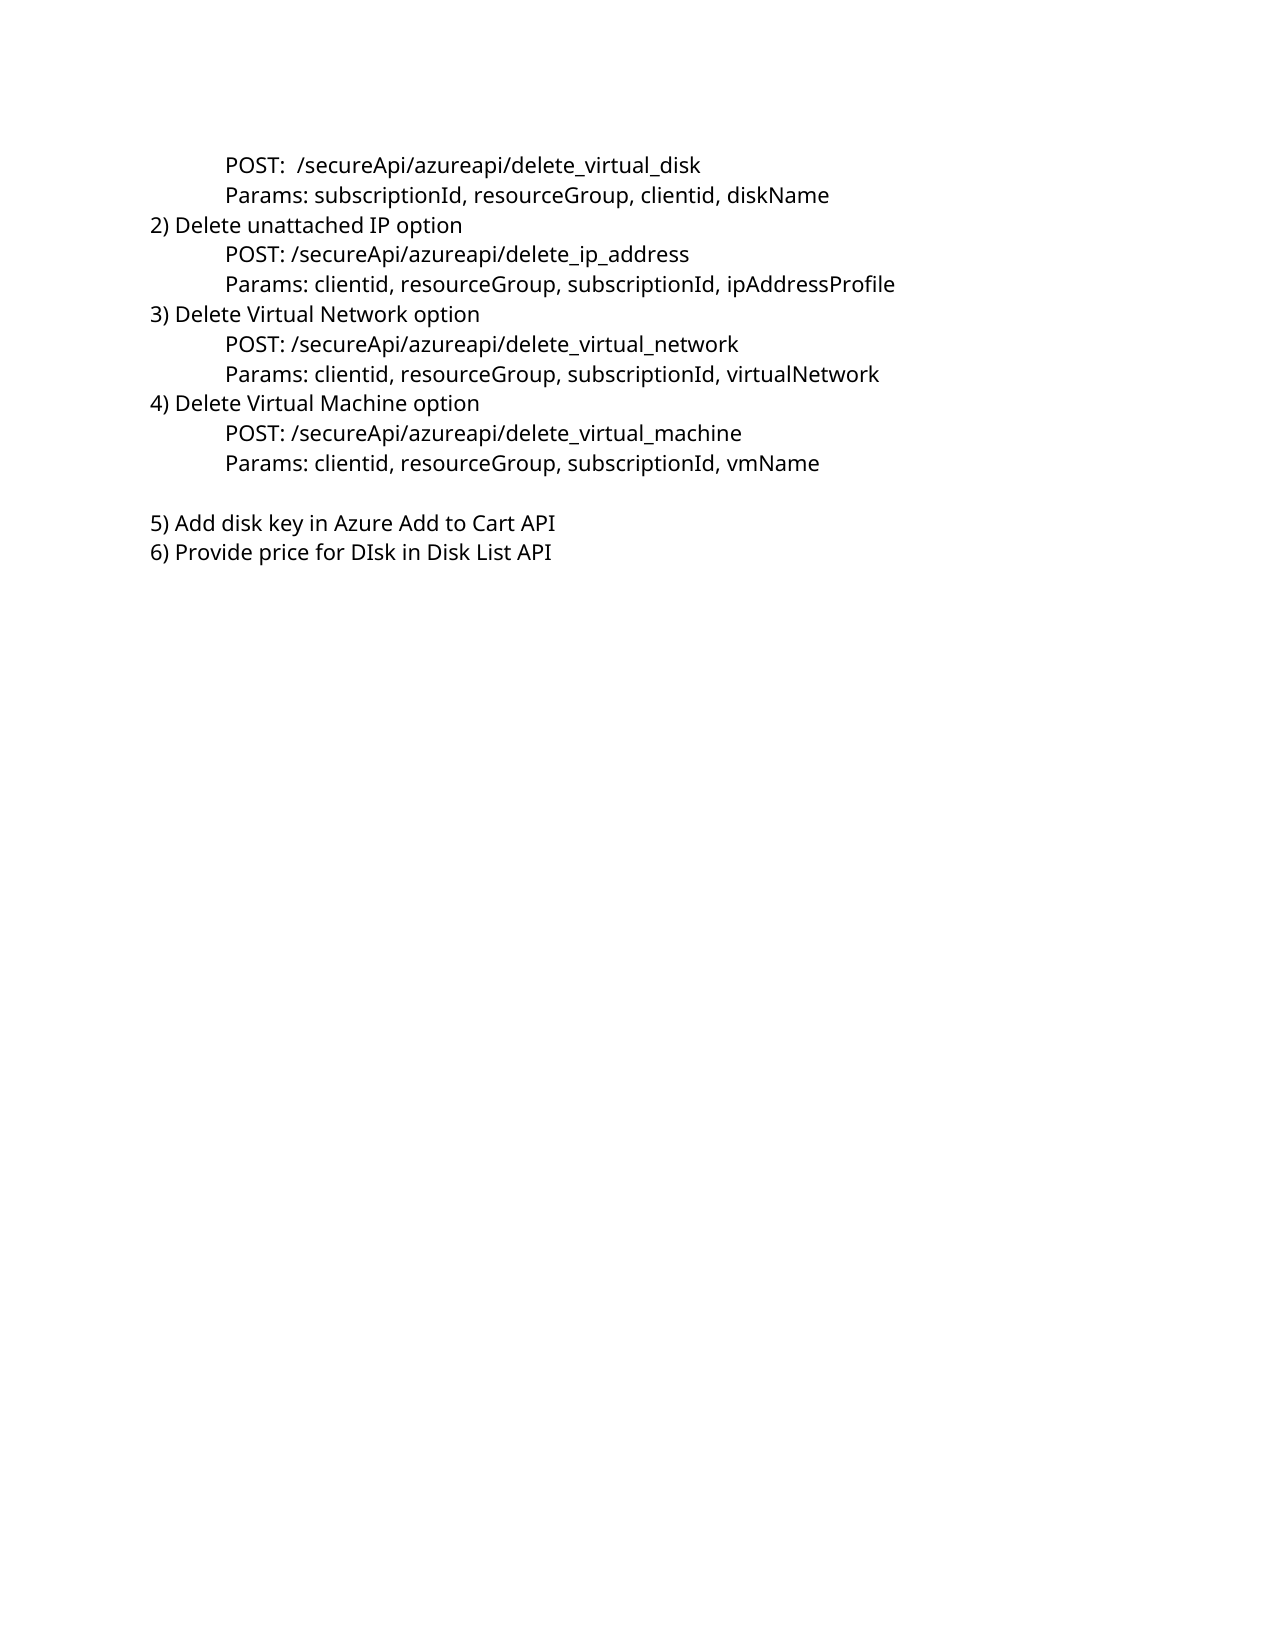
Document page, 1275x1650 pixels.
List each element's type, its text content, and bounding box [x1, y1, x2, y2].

text POST: /secureApi/azureapi/delete_virtual_disk [150, 150, 1125, 180]
text Params: subscriptionId, resourceGroup, clientid, diskName [150, 180, 1125, 209]
text POST: /secureApi/azureapi/delete_virtual_machine [150, 418, 1125, 448]
text 6) Provide price for DIsk in Disk List API [150, 537, 1125, 567]
text POST: /secureApi/azureapi/delete_ip_address [150, 239, 1125, 269]
text 4) Delete Virtual Machine option [150, 388, 1125, 418]
text Params: clientid, resourceGroup, subscriptionId, ipAddressProfile 3) Delete Virtual Network option [150, 269, 1125, 329]
text 2) Delete unattached IP option [150, 209, 1125, 239]
text POST: /secureApi/azureapi/delete_virtual_network [150, 329, 1125, 358]
text Params: clientid, resourceGroup, subscriptionId, virtualNetwork [150, 358, 1125, 388]
text Params: clientid, resourceGroup, subscriptionId, vmName [150, 448, 1125, 478]
text 5) Add disk key in Azure Add to Cart API [150, 507, 1125, 537]
